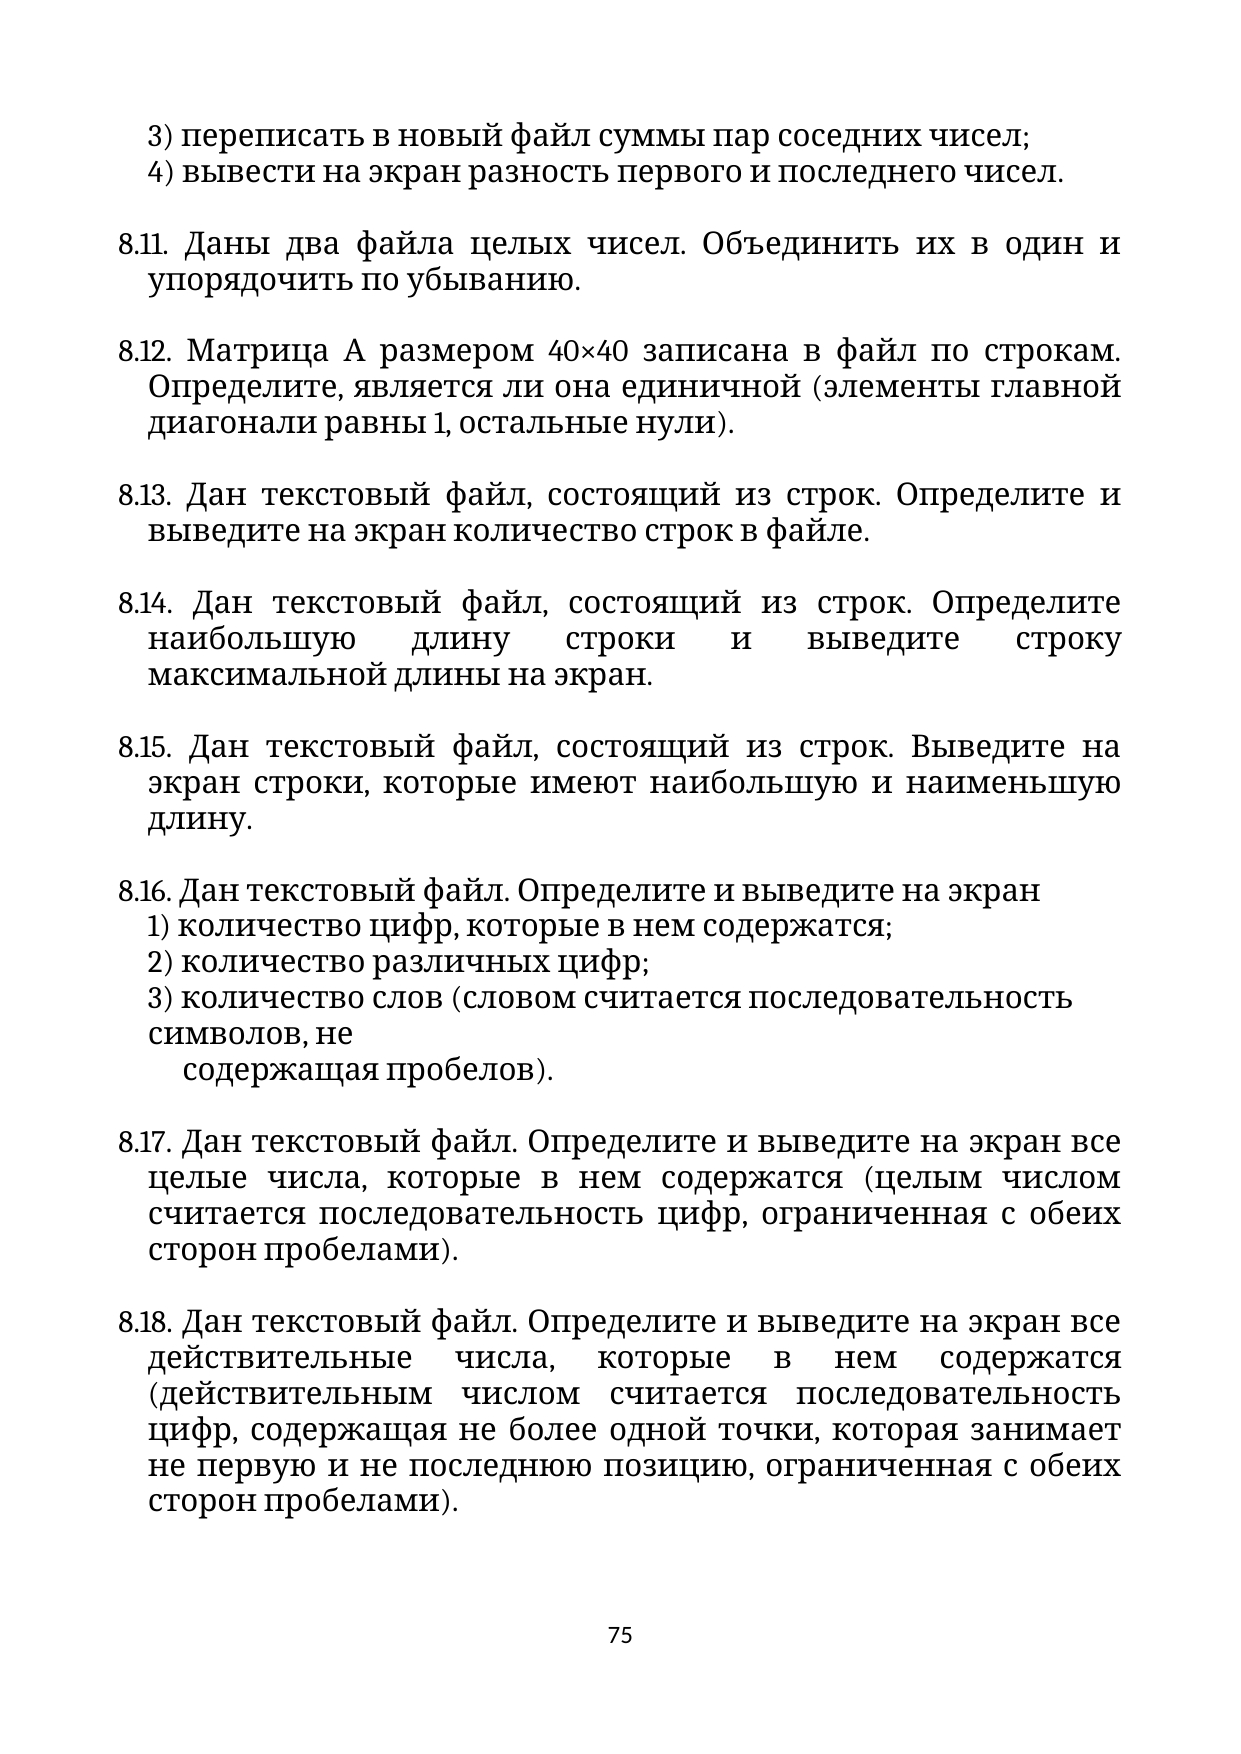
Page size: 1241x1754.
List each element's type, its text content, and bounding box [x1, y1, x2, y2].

text 8.17. Дан текстовый файл. Определите и выведите на экран все целые числа, которые в нем содержатся (целым числом считается последовательность цифр, ограниченная с обеих сторон пробелами). [118, 1124, 1122, 1268]
text 8.13. Дан текстовый файл, состоящий из строк. Определите и выведите на экран количество строк в файле. [118, 477, 1122, 549]
text 8.12. Матрица А размером 40×40 записана в файл по строкам. Определите, является ли она единичной (элементы главной диагонали равны 1, остальные нули). [118, 334, 1122, 442]
text 8.11. Даны два файла целых чисел. Объединить их в один и упорядочить по убыванию. [118, 226, 1122, 298]
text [118, 118, 1122, 190]
text 8.14. Дан текстовый файл, состоящий из строк. Определите наибольшую длину строки и выведите строку максимальной длины на экран. [118, 585, 1122, 693]
text 8.15. Дан текстовый файл, состоящий из строк. Выведите на экран строки, которые имеют наибольшую и наименьшую длину. [118, 729, 1122, 837]
text 8.18. Дан текстовый файл. Определите и выведите на экран все действительные числа, которые в нем содержатся (действительным числом считается последовательность цифр, содержащая не более одной точки, которая занимает не первую и не последнюю позицию, ограниченная с обеих сторон пробелами). [118, 1304, 1122, 1520]
text 8.16. Дан текстовый файл. Определите и выведите на экран 1) количество цифр, которые в нем содержатся; 2) количество различных цифр; 3) количество слов (словом считается последовательность символов, не содержащая пробелов). [118, 873, 1122, 1088]
